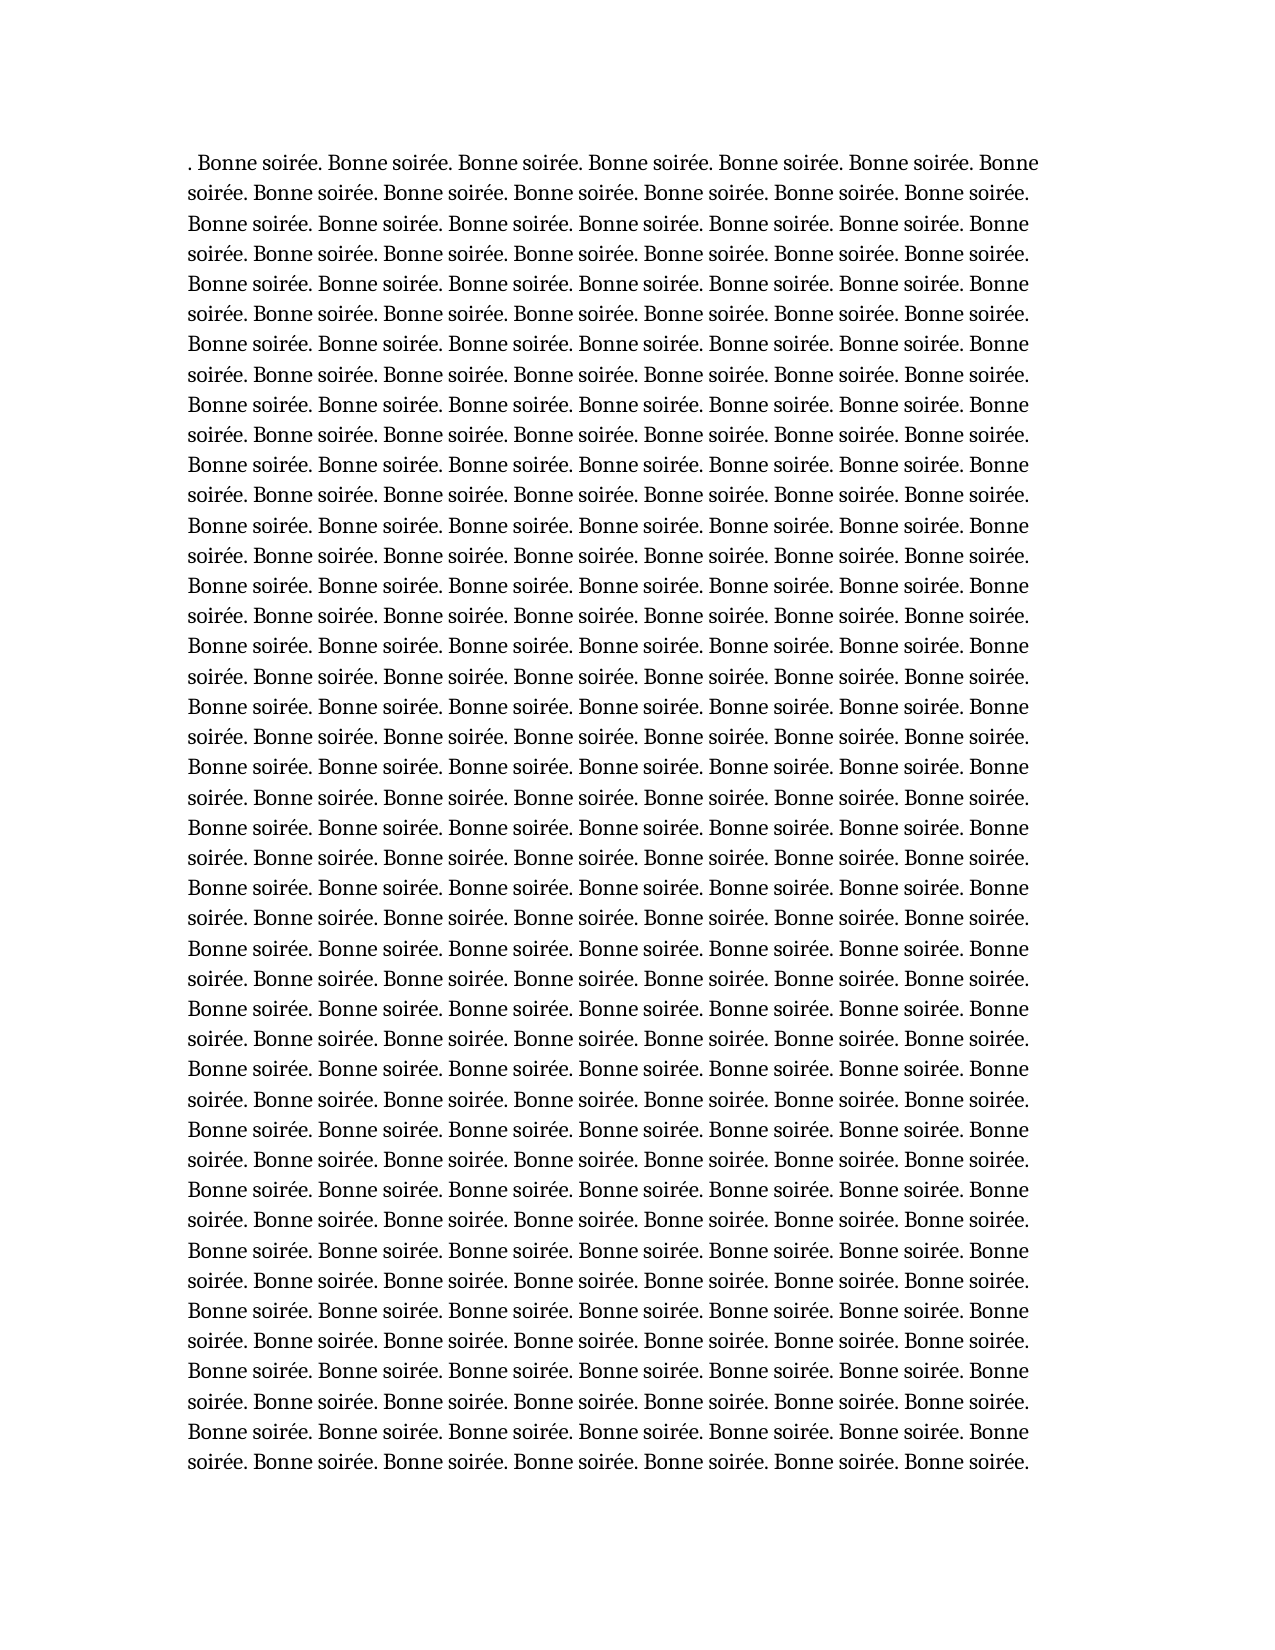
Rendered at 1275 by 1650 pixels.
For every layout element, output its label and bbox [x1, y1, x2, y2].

text [187, 150, 1087, 1475]
